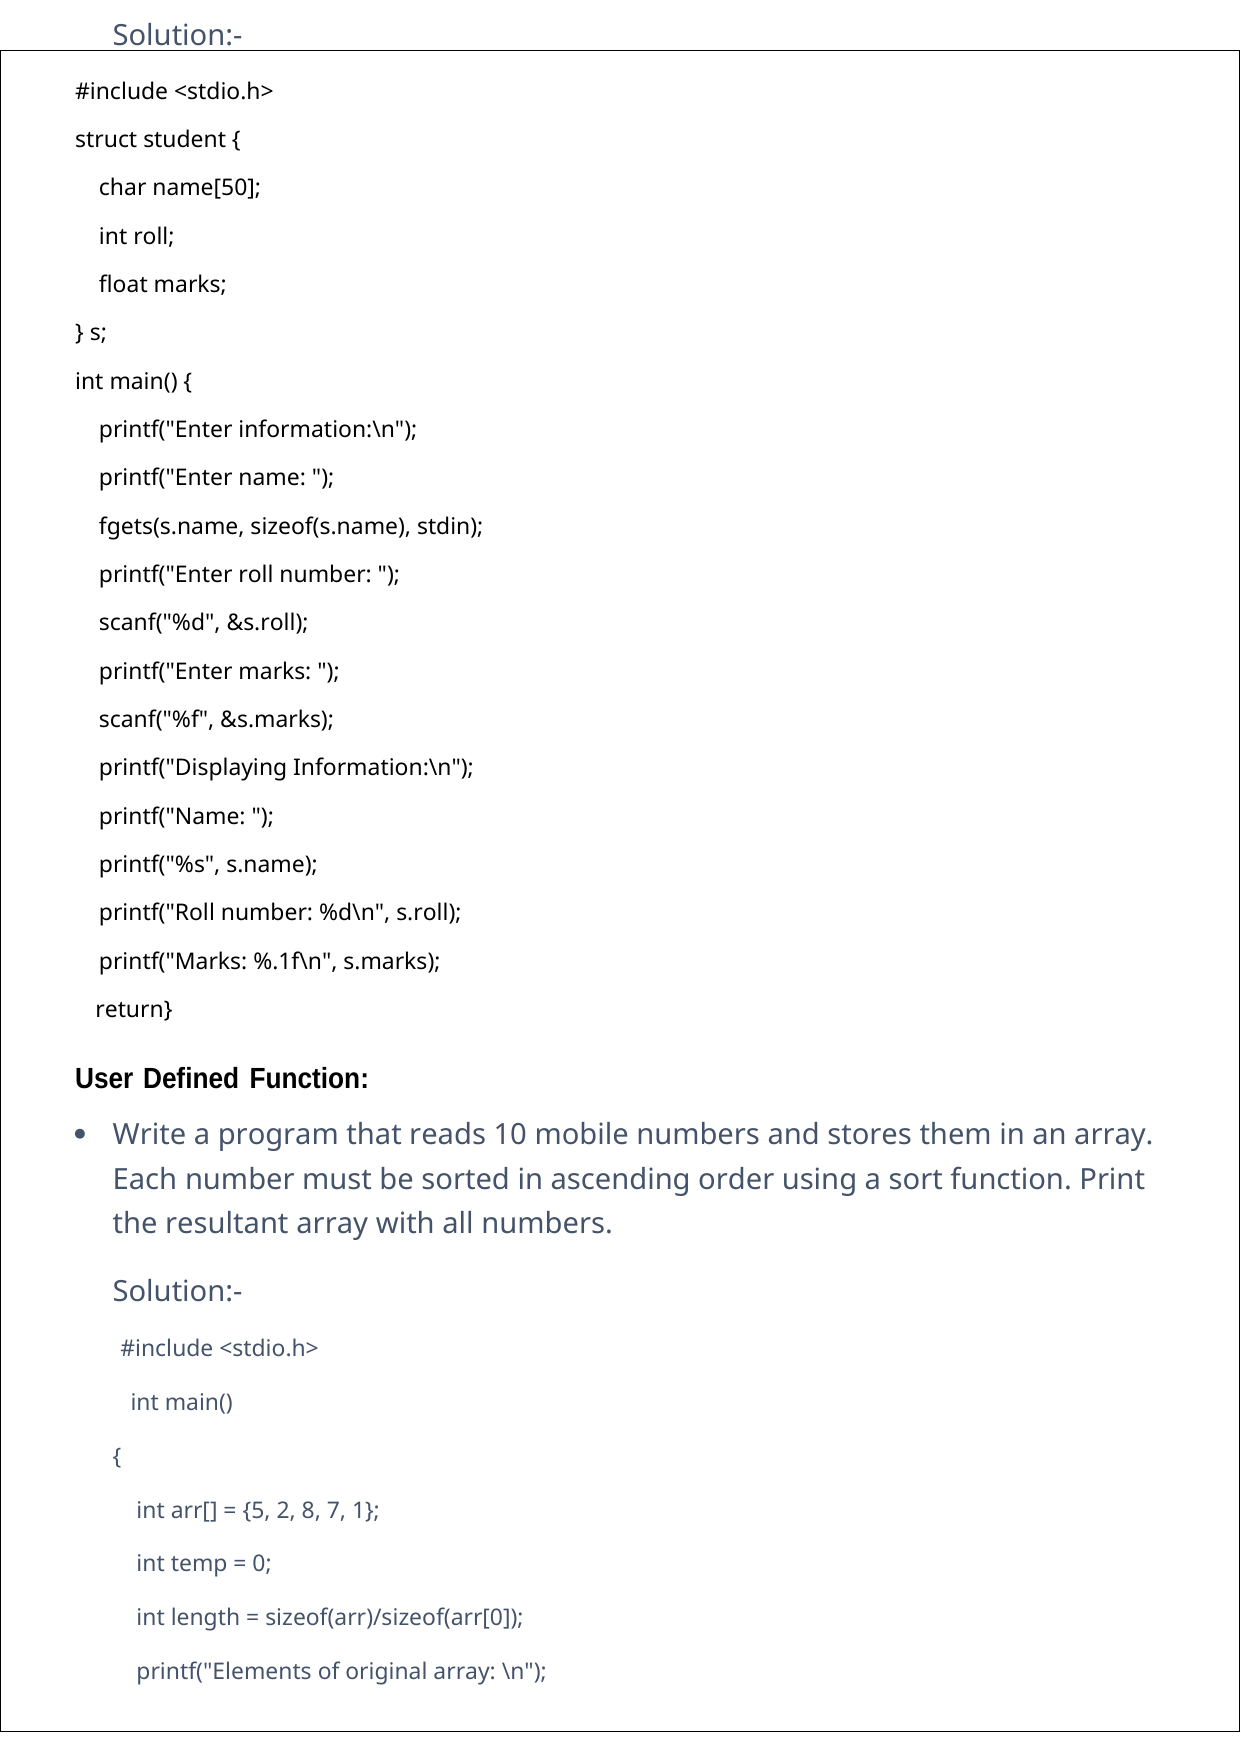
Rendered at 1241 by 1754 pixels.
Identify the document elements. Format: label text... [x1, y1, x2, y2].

list printf("Enter roll number: "); [75, 558, 1137, 589]
list struct student { [75, 123, 1137, 154]
text { [112, 1440, 1239, 1471]
list printf("%s", s.name); [75, 848, 1137, 879]
list fgets(s.name, sizeof(s.name), stdin); [75, 510, 1137, 541]
list printf("Enter name: "); [75, 461, 1137, 493]
subtitle User Defined Function: [75, 1061, 1239, 1094]
list #include <stdio.h> [75, 75, 1137, 106]
text int temp = 0; [112, 1547, 1239, 1578]
text printf("Elements of original array: \n"); [112, 1655, 1239, 1686]
text return} [1, 993, 1137, 1024]
text #include <stdio.h> [112, 1332, 1239, 1363]
list printf("Roll number: %d\n", s.roll); [75, 896, 1137, 928]
list Write a program that reads 10 mobile numbers and stores them in an array. Each number must be sorted in ascending order using a sort function. Print the resultant array with all numbers. [75, 1113, 1187, 1242]
list printf("Enter marks: "); [75, 655, 1137, 686]
list char name[50]; [75, 171, 1137, 203]
list scanf("%d", &s.roll); [75, 606, 1137, 638]
text int main() [112, 1386, 1239, 1417]
text Solution:- [112, 1270, 1239, 1310]
text int length = sizeof(arr)/sizeof(arr[0]); [112, 1601, 1239, 1632]
list printf("Enter information:\n"); [75, 413, 1137, 444]
list printf("Name: "); [75, 800, 1137, 831]
list } s; [75, 316, 1137, 348]
list Solution:- [112, 14, 1137, 50]
list scanf("%f", &s.marks); [75, 703, 1137, 734]
list int roll; [75, 220, 1137, 251]
list printf("Marks: %.1f\n", s.marks); [75, 945, 1137, 976]
list int main() { [75, 365, 1137, 396]
list printf("Displaying Information:\n"); [75, 751, 1137, 783]
list float marks; [75, 268, 1137, 299]
text int arr[] = {5, 2, 8, 7, 1}; [112, 1493, 1239, 1525]
